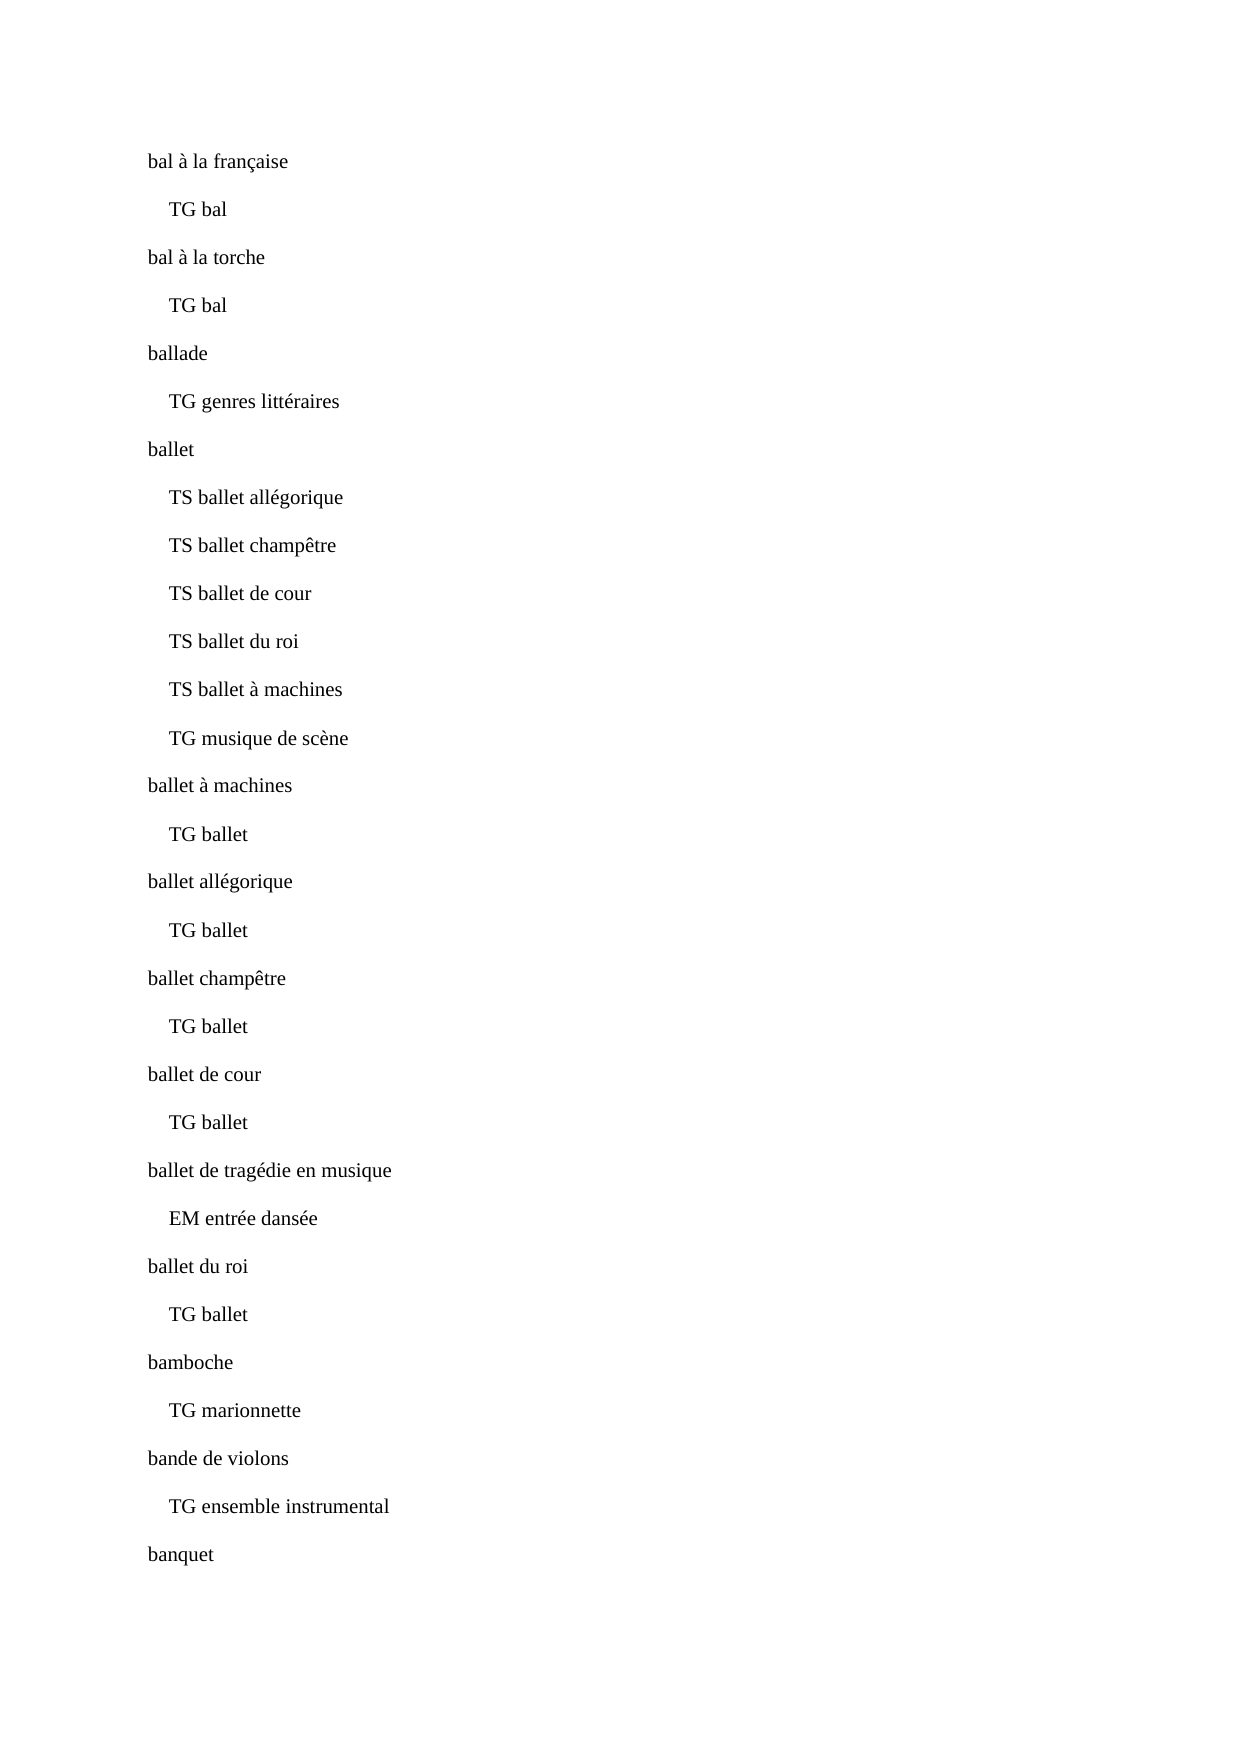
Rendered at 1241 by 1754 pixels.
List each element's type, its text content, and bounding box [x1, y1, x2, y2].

table_cell ballet allégorique [146, 868, 1100, 916]
table_cell bande de violons [146, 1444, 1100, 1492]
table_cell TG ballet [146, 1300, 1100, 1348]
table_cell TG ballet [146, 916, 1100, 964]
table_cell TG ballet [146, 820, 1100, 868]
table_cell bamboche [146, 1348, 1100, 1396]
table_cell TG bal [146, 292, 1100, 340]
table_cell EM entrée dansée [146, 1204, 1100, 1252]
table_cell TS ballet allégorique [146, 484, 1100, 532]
table_cell TS ballet de cour [146, 580, 1100, 628]
table_cell TG ballet [146, 1108, 1100, 1156]
table_cell ballet à machines [146, 772, 1100, 820]
table_cell ballade [146, 340, 1100, 388]
table_cell ballet de cour [146, 1060, 1100, 1108]
table_cell TG ensemble instrumental [146, 1492, 1100, 1540]
table_cell ballet du roi [146, 1252, 1100, 1300]
table_cell TG marionnette [146, 1396, 1100, 1444]
table_cell TG genres littéraires [146, 388, 1100, 436]
table_cell TS ballet du roi [146, 628, 1100, 676]
table_cell ballet champêtre [146, 964, 1100, 1012]
table_cell ballet de tragédie en musique [146, 1156, 1100, 1204]
table_cell TG musique de scène [146, 724, 1100, 772]
table_cell bal à la française [146, 148, 1100, 196]
table_cell banquet [146, 1540, 1100, 1588]
table_cell TS ballet à machines [146, 676, 1100, 724]
table_cell TG bal [146, 196, 1100, 244]
table_cell TS ballet champêtre [146, 532, 1100, 580]
table_cell ballet [146, 436, 1100, 484]
table_cell bal à la torche [146, 244, 1100, 292]
table_cell TG ballet [146, 1012, 1100, 1060]
